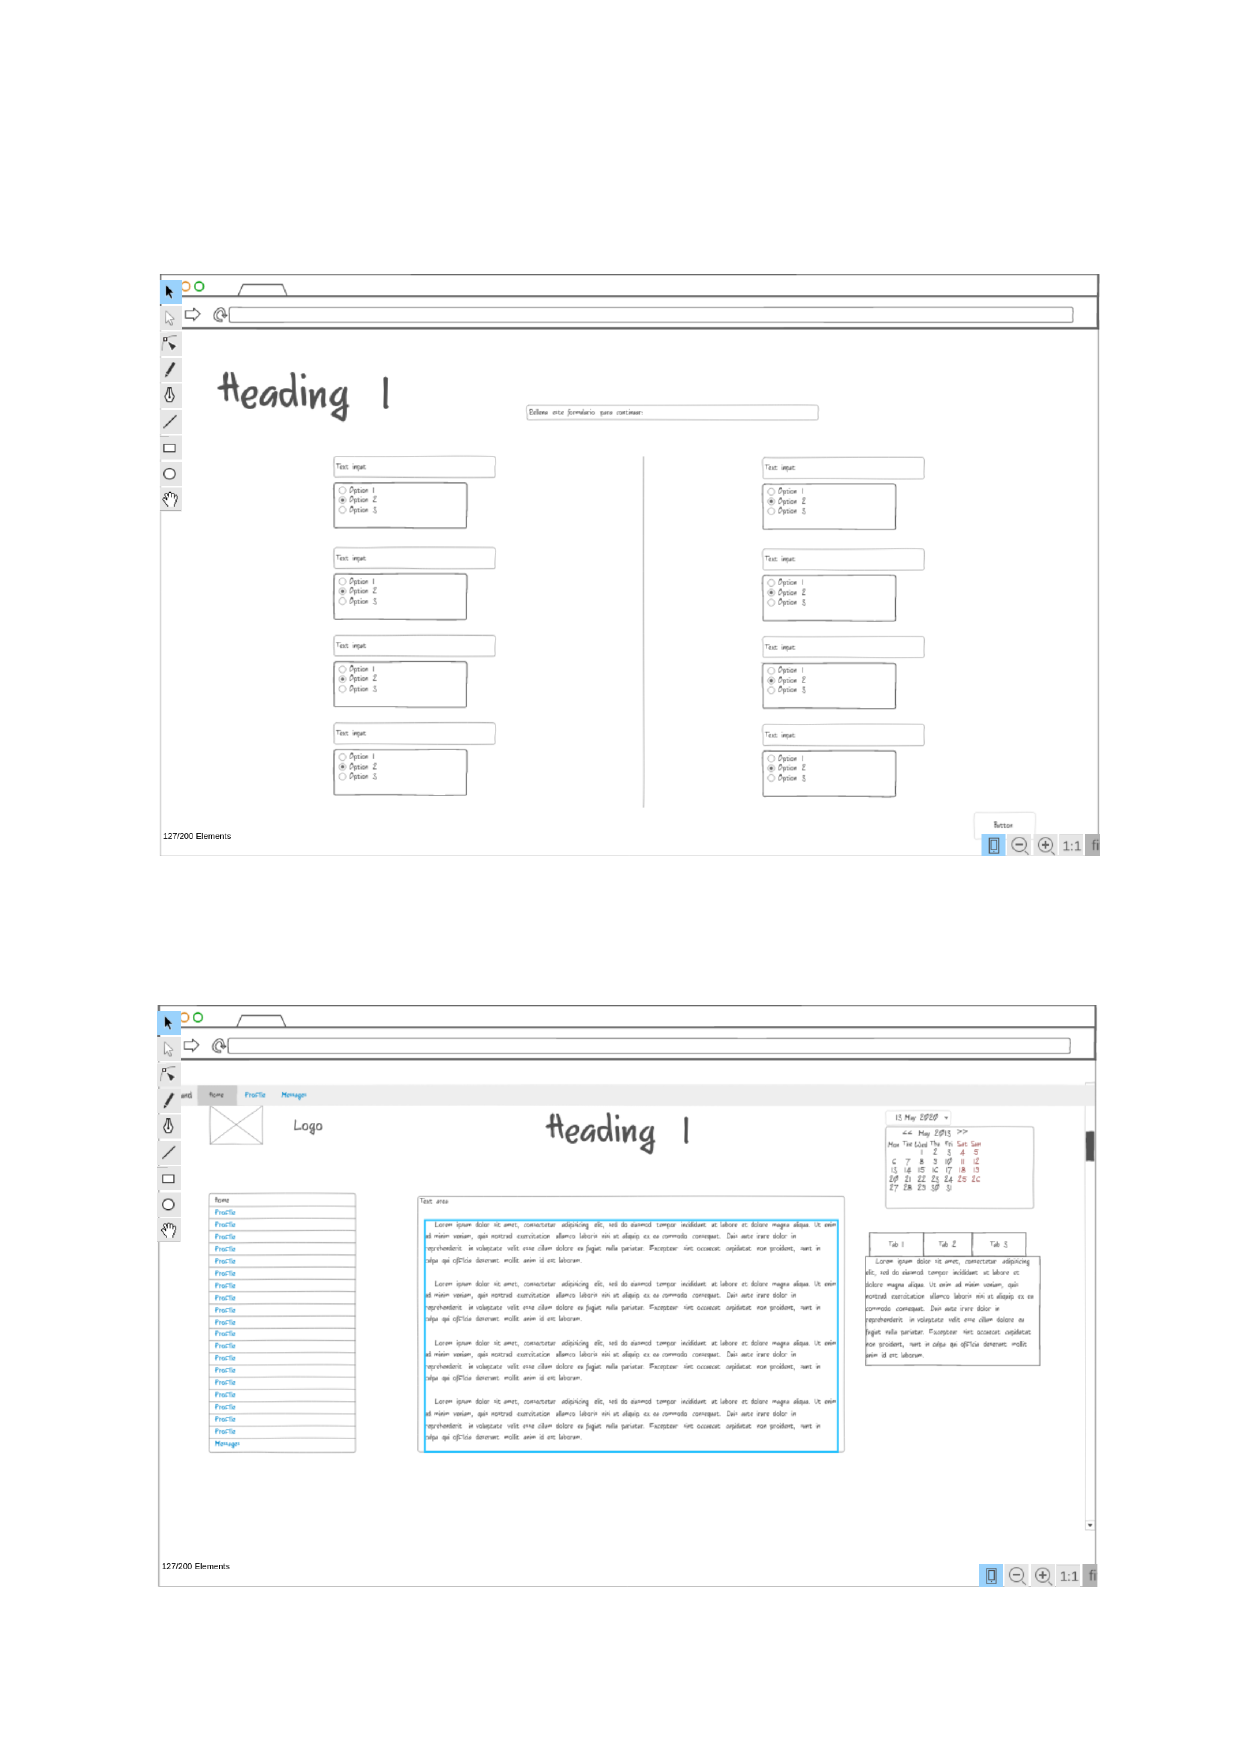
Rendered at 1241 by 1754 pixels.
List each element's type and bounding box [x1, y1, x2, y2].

picture [159, 274, 1100, 856]
picture [157, 1005, 1098, 1587]
